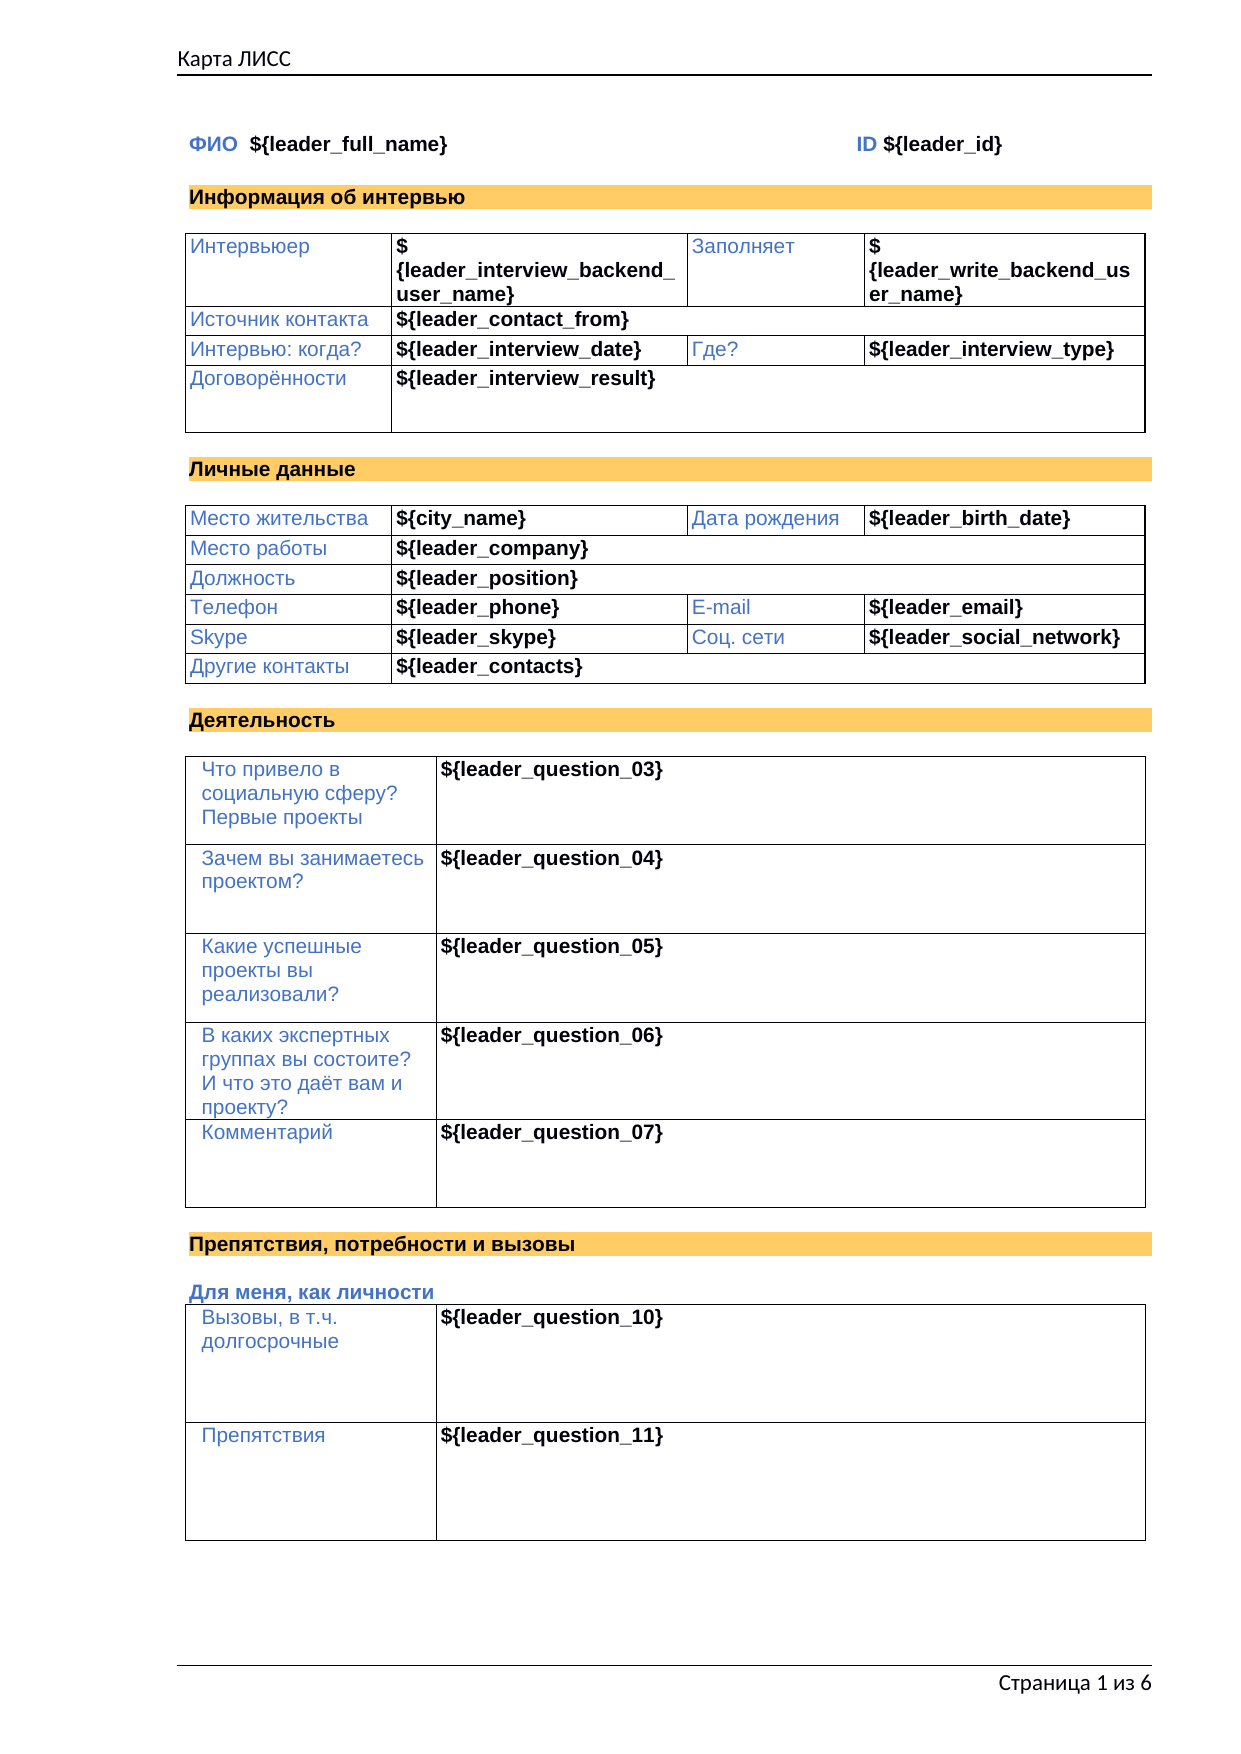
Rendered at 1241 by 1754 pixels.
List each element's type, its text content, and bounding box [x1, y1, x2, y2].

text Информация об интервью [189, 185, 1152, 209]
text ФИО ${leader_full_name} ID ${leader_id} [189, 132, 1152, 156]
table_header Интервьюер [186, 234, 391, 306]
table_cell ${leader_email} [865, 595, 1144, 623]
table_cell ${leader_contact_from} [392, 307, 1144, 335]
table_cell E-mail [688, 595, 864, 623]
table_cell Соц. сети [688, 625, 864, 653]
table_cell Источник контакта [186, 307, 391, 335]
table_cell Должность [186, 565, 391, 594]
text Препятствия, потребности и вызовы [189, 1232, 1152, 1256]
table_cell Какие успешные проекты вы реализовали? [186, 934, 436, 1022]
table_cell ${leader_contacts} [392, 654, 1144, 683]
table_header ${leader_question_03} [437, 757, 1145, 844]
table_header ${leader_write_backend_user_name} [865, 234, 1144, 306]
table_cell ${leader_question_11} [437, 1423, 1145, 1540]
table_header Место жительства [186, 506, 391, 535]
table_cell Комментарий [186, 1120, 436, 1207]
table_header ${city_name} [392, 506, 687, 535]
table_cell ${leader_interview_result} [392, 366, 1144, 432]
table_cell Телефон [186, 595, 391, 623]
table_header ${leader_interview_backend_user_name} [392, 234, 687, 306]
table_cell Skype [186, 625, 391, 653]
text Деятельность [189, 708, 1152, 732]
table_cell Где? [688, 336, 864, 365]
table_cell Зачем вы занимаетесь проектом? [186, 845, 436, 933]
table_cell ${leader_phone} [392, 595, 687, 623]
table_cell ${leader_social_network} [865, 625, 1144, 653]
table_cell Другие контакты [186, 654, 391, 683]
table_header Вызовы, в т.ч. долгосрочные [186, 1305, 436, 1422]
table_header ${leader_birth_date} [865, 506, 1144, 535]
table_cell Место работы [186, 536, 391, 564]
table_cell ${leader_interview_type} [865, 336, 1144, 365]
table_header Дата рождения [688, 506, 864, 535]
text Для меня, как личности [189, 1280, 1152, 1304]
table_cell ${leader_skype} [392, 625, 687, 653]
table_cell Интервью: когда? [186, 336, 391, 365]
table_cell Препятствия [186, 1423, 436, 1540]
text Личные данные [189, 457, 1152, 481]
table_header ${leader_question_10} [437, 1305, 1145, 1422]
table_cell ${leader_company} [392, 536, 1144, 564]
table_header Что привело в социальную сферу? Первые проекты [186, 757, 436, 844]
table_cell ${leader_question_07} [437, 1120, 1145, 1207]
table_cell ${leader_interview_date} [392, 336, 687, 365]
table_cell ${leader_question_05} [437, 934, 1145, 1022]
table_header Заполняет [688, 234, 864, 306]
table_cell В каких экспертных группах вы состоите? И что это даёт вам и проекту? [186, 1023, 436, 1118]
table_cell Договорённости [186, 366, 391, 432]
table_cell ${leader_question_06} [437, 1023, 1145, 1118]
table_cell ${leader_question_04} [437, 845, 1145, 933]
table_cell ${leader_position} [392, 565, 1144, 594]
